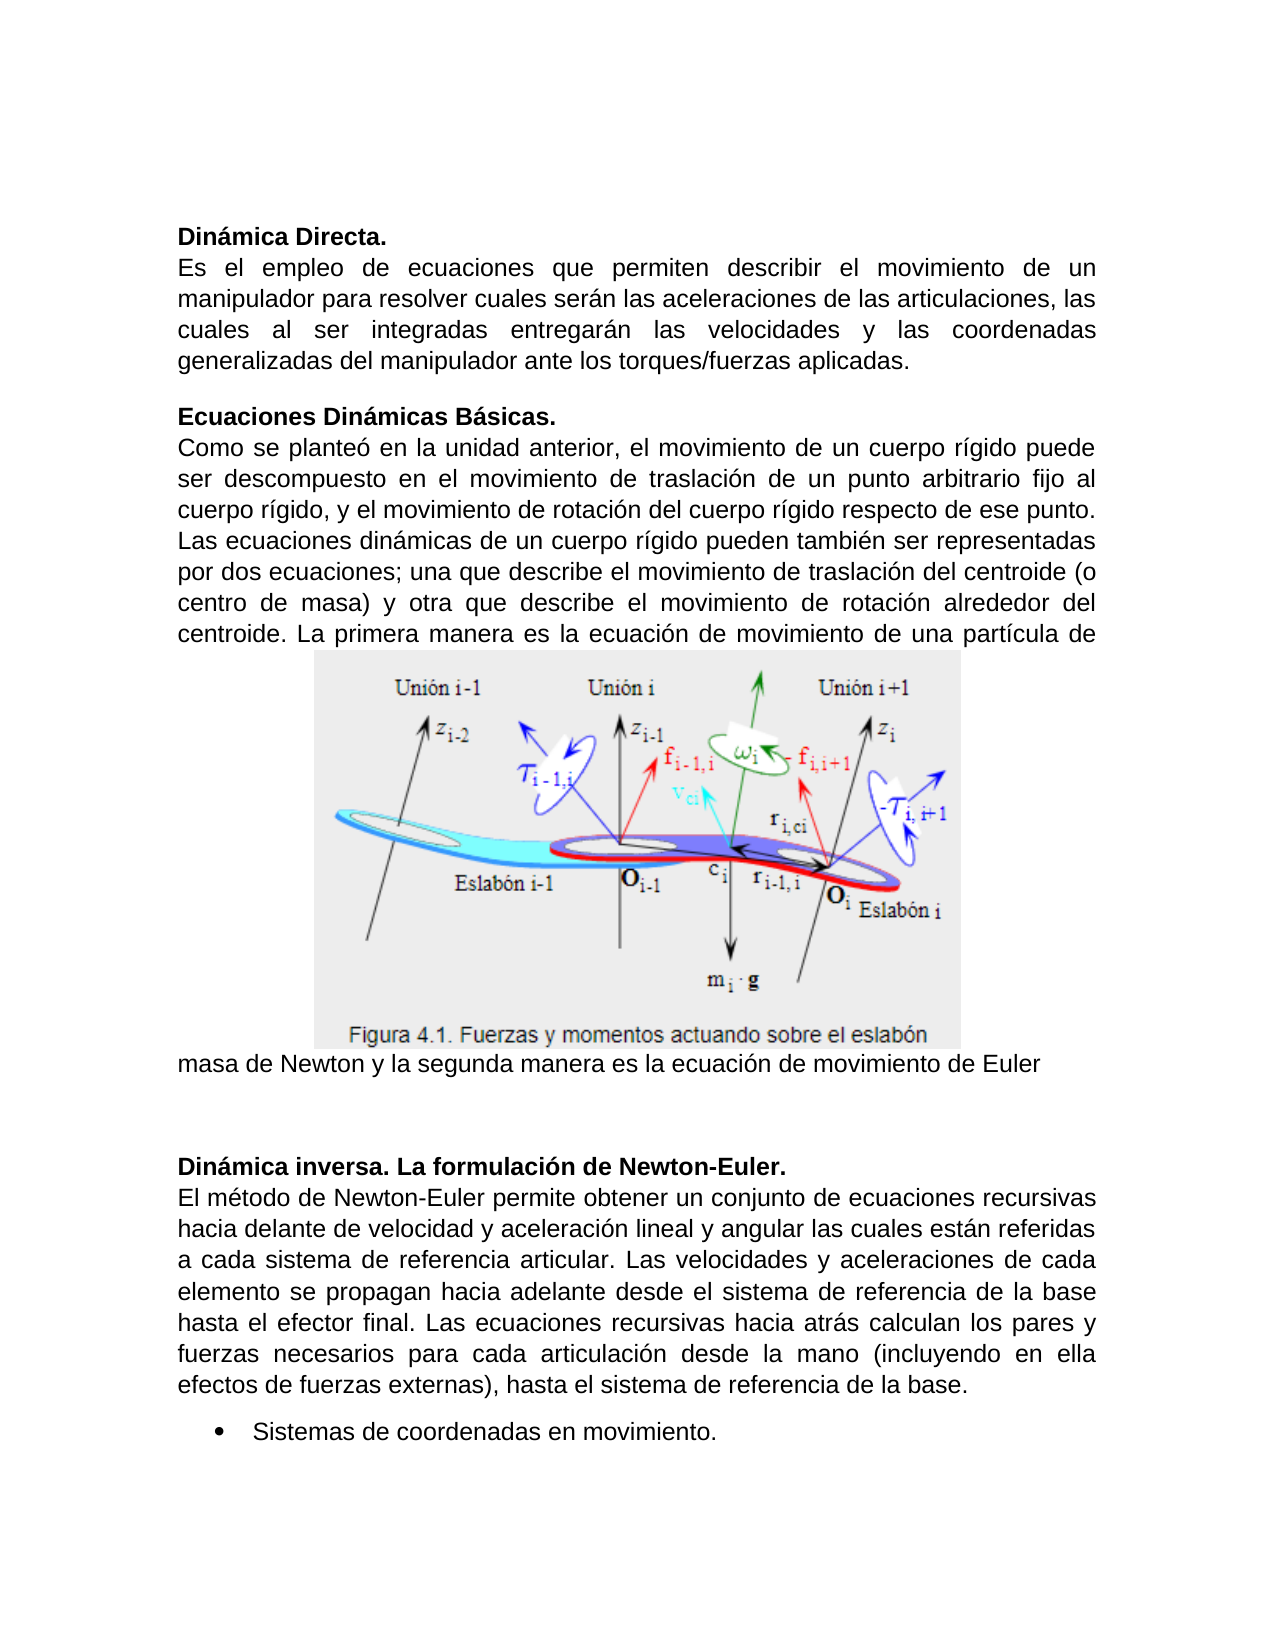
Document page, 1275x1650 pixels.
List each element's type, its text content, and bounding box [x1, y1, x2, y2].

subtitle Dinámica inversa. La formulación de Newton-Euler. [177, 1152, 1098, 1181]
subtitle Ecuaciones Dinámicas Básicas. [177, 402, 1098, 431]
text El método de Newton-Euler permite obtener un conjunto de ecuaciones recursivas hacia delante de velocidad y aceleración lineal y angular las cuales están referidas a cada sistema de referencia articular. Las velocidades y aceleraciones de cada elemento se propagan hacia adelante desde el sistema de referencia de la base hasta el efector final. Las ecuaciones recursivas hacia atrás calculan los pares y fuerzas necesarios para cada articulación desde la mano (incluyendo en ella efectos de fuerzas externas), hasta el sistema de referencia de la base. [177, 1183, 1098, 1398]
picture [314, 650, 961, 1049]
subtitle Dinámica Directa. [177, 222, 1098, 250]
list Sistemas de coordenadas en movimiento. [215, 1417, 1098, 1446]
text Es el empleo de ecuaciones que permiten describir el movimiento de un manipulador para resolver cuales serán las aceleraciones de las articulaciones, las cuales al ser integradas entregarán las velocidades y las coordenadas generalizadas del manipulador ante los torques/fuerzas aplicadas. [177, 253, 1098, 374]
